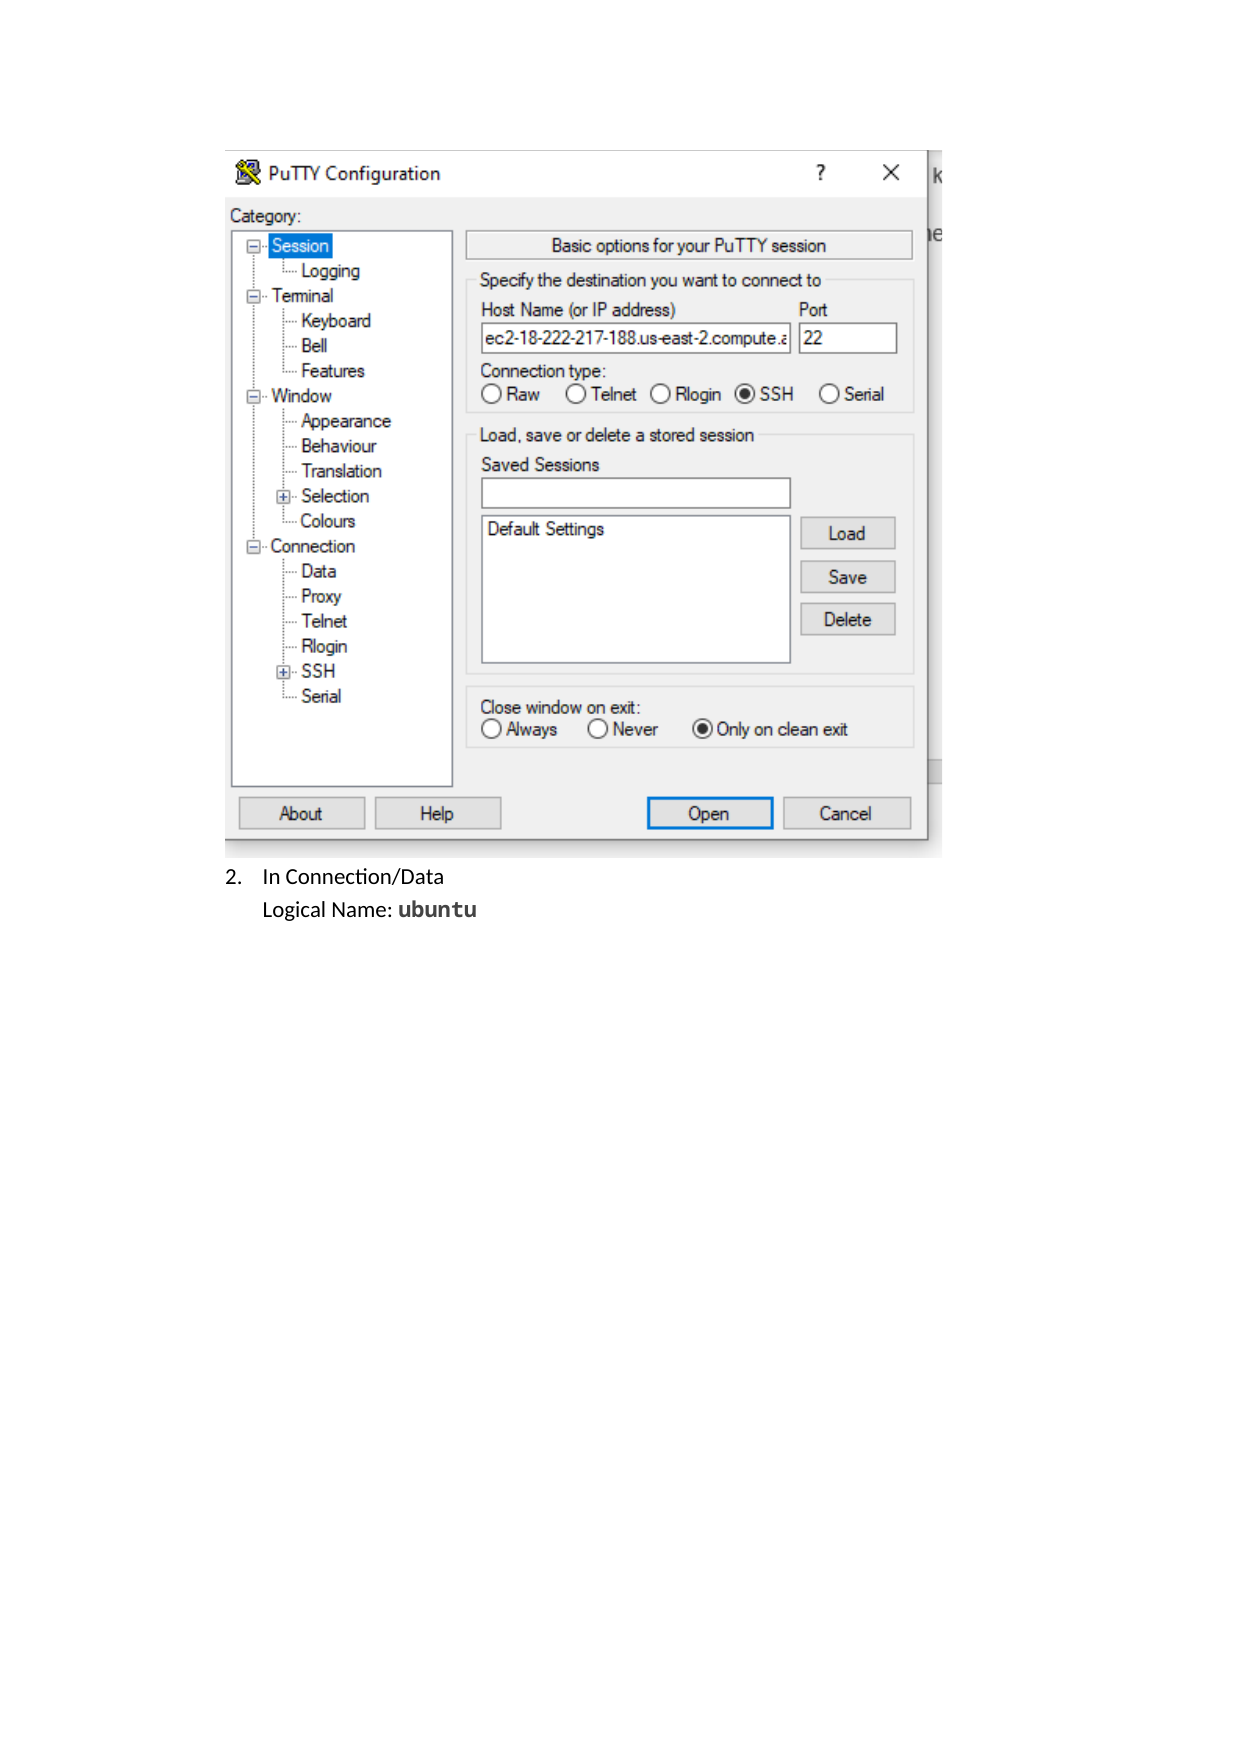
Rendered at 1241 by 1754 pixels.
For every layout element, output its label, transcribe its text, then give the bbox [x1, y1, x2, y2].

list Logical Name: ubuntu [262, 894, 1090, 924]
list In Connection/Data [225, 862, 1090, 890]
picture [225, 150, 943, 858]
